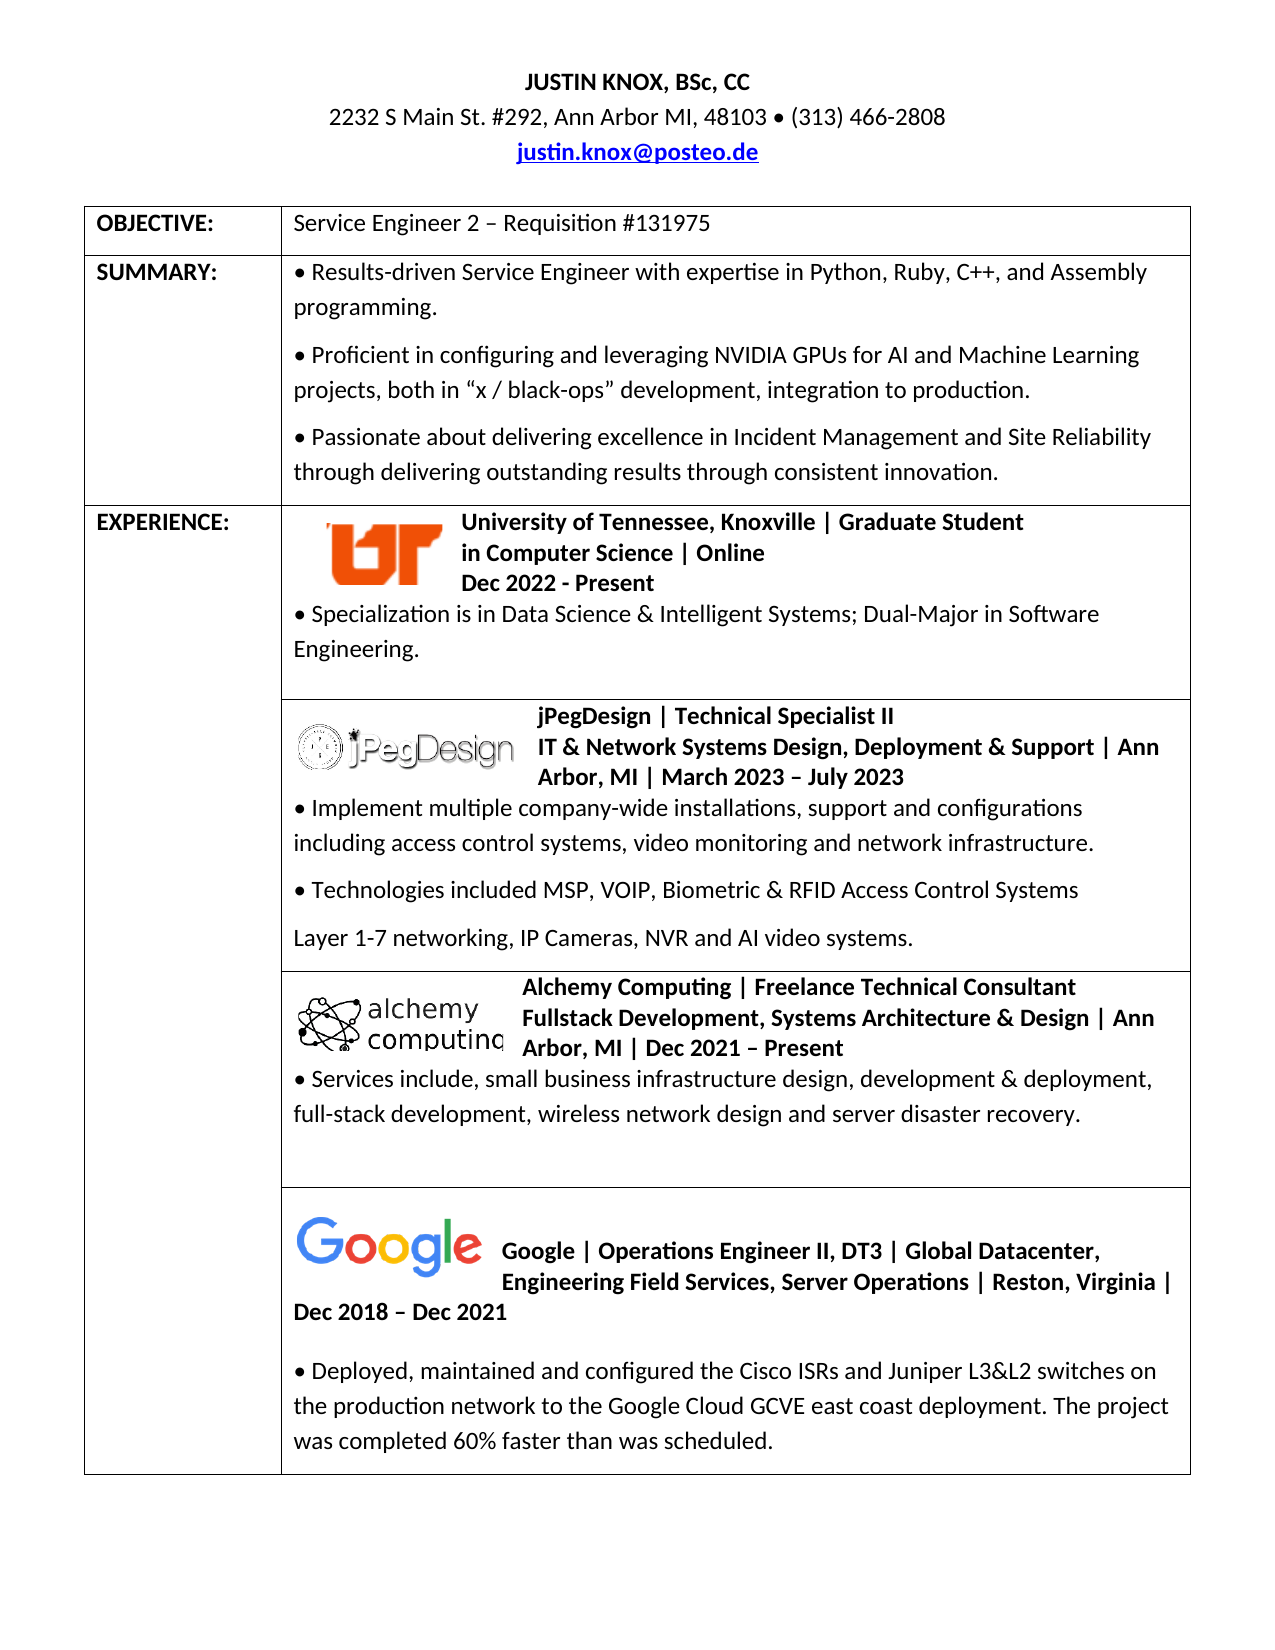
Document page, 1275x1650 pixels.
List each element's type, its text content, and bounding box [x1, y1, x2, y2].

text justin.knox@posteo.de [187, 136, 1087, 166]
picture [296, 996, 503, 1050]
picture [296, 722, 519, 770]
table_cell Alchemy Computing | Freelance Technical Consultant Fullstack Development, Systems Architecture & Design | Ann Arbor, MI | Dec 2021 – Present • Services include, small business infrastructure design, development & deployment, full-stack development, wireless network design and server disaster recovery. [282, 972, 1190, 1187]
table_cell EXPERIENCE: [85, 506, 281, 1473]
text 2232 S Main St. #292, Ann Arbor MI, 48103 • (313) 466-2808 [187, 101, 1087, 131]
title JUSTIN KNOX, BSc, CC [187, 66, 1087, 96]
table_cell • Results-driven Service Engineer with expertise in Python, Ruby, C++, and Assembly programming. • Proficient in configuring and leveraging NVIDIA GPUs for AI and Machine Learning projects, both in “x / black-ops” development, integration to production. • Passionate about delivering excellence in Incident Management and Site Reliability through delivering outstanding results through consistent innovation. [282, 256, 1190, 505]
table_cell jPegDesign | Technical Specialist II IT & Network Systems Design, Deployment & Support | Ann Arbor, MI | March 2023 – July 2023 • Implement multiple company-wide installations, support and configurations including access control systems, video monitoring and network infrastructure. • Technologies included MSP, VOIP, Biometric & RFID Access Control Systems Layer 1-7 networking, IP Cameras, NVR and AI video systems. [282, 700, 1190, 971]
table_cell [282, 1188, 1190, 1473]
table_header OBJECTIVE: [85, 207, 281, 255]
table_cell SUMMARY: [85, 256, 281, 505]
picture [326, 523, 443, 585]
picture [296, 1217, 483, 1279]
table_header Service Engineer 2 – Requisition #131975 [282, 207, 1190, 255]
table_cell University of Tennessee, Knoxville | Graduate Student in Computer Science | Online Dec 2022 - Present • Specialization is in Data Science & Intelligent Systems; Dual-Major in Software Engineering. [282, 506, 1190, 699]
